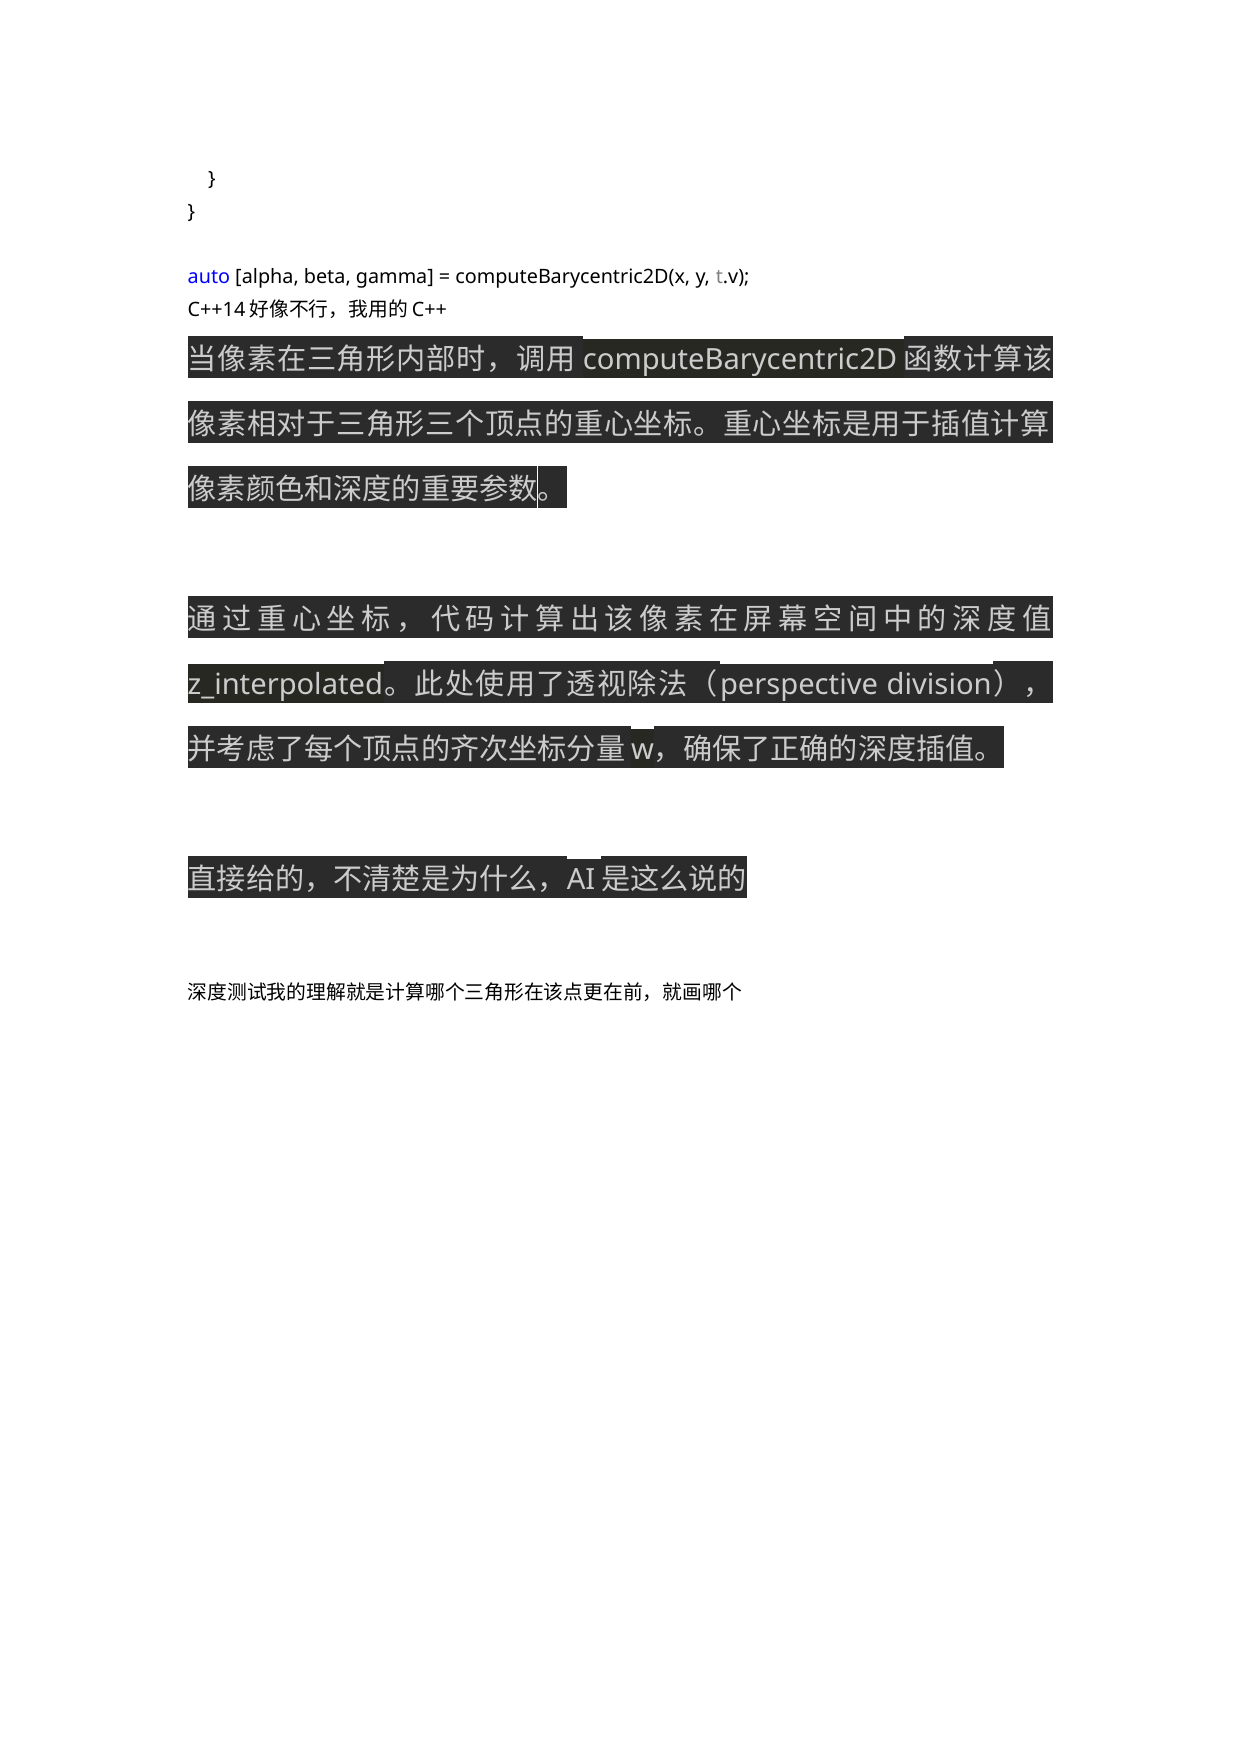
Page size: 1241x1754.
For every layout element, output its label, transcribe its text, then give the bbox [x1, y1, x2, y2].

text } [187, 194, 1053, 227]
text 通过重心坐标，代码计算出该像素在屏幕空间中的深度值z_interpolated。此处使用了透视除法（perspective division），并考虑了每个顶点的齐次坐标分量w，确保了正确的深度插值。 [187, 584, 1053, 779]
text 直接给的，不清楚是为什么，AI是这么说的 [187, 844, 1053, 909]
text 当像素在三角形内部时，调用computeBarycentric2D函数计算该像素相对于三角形三个顶点的重心坐标。重心坐标是用于插值计算像素颜色和深度的重要参数。 [187, 324, 1053, 519]
text 深度测试我的理解就是计算哪个三角形在该点更在前，就画哪个 [187, 974, 1053, 1007]
text } [187, 162, 1053, 194]
text auto [alpha, beta, gamma] = computeBarycentric2D(x, y, t.v); [187, 259, 1053, 292]
text C++14好像不行，我用的C++ [187, 292, 1053, 324]
